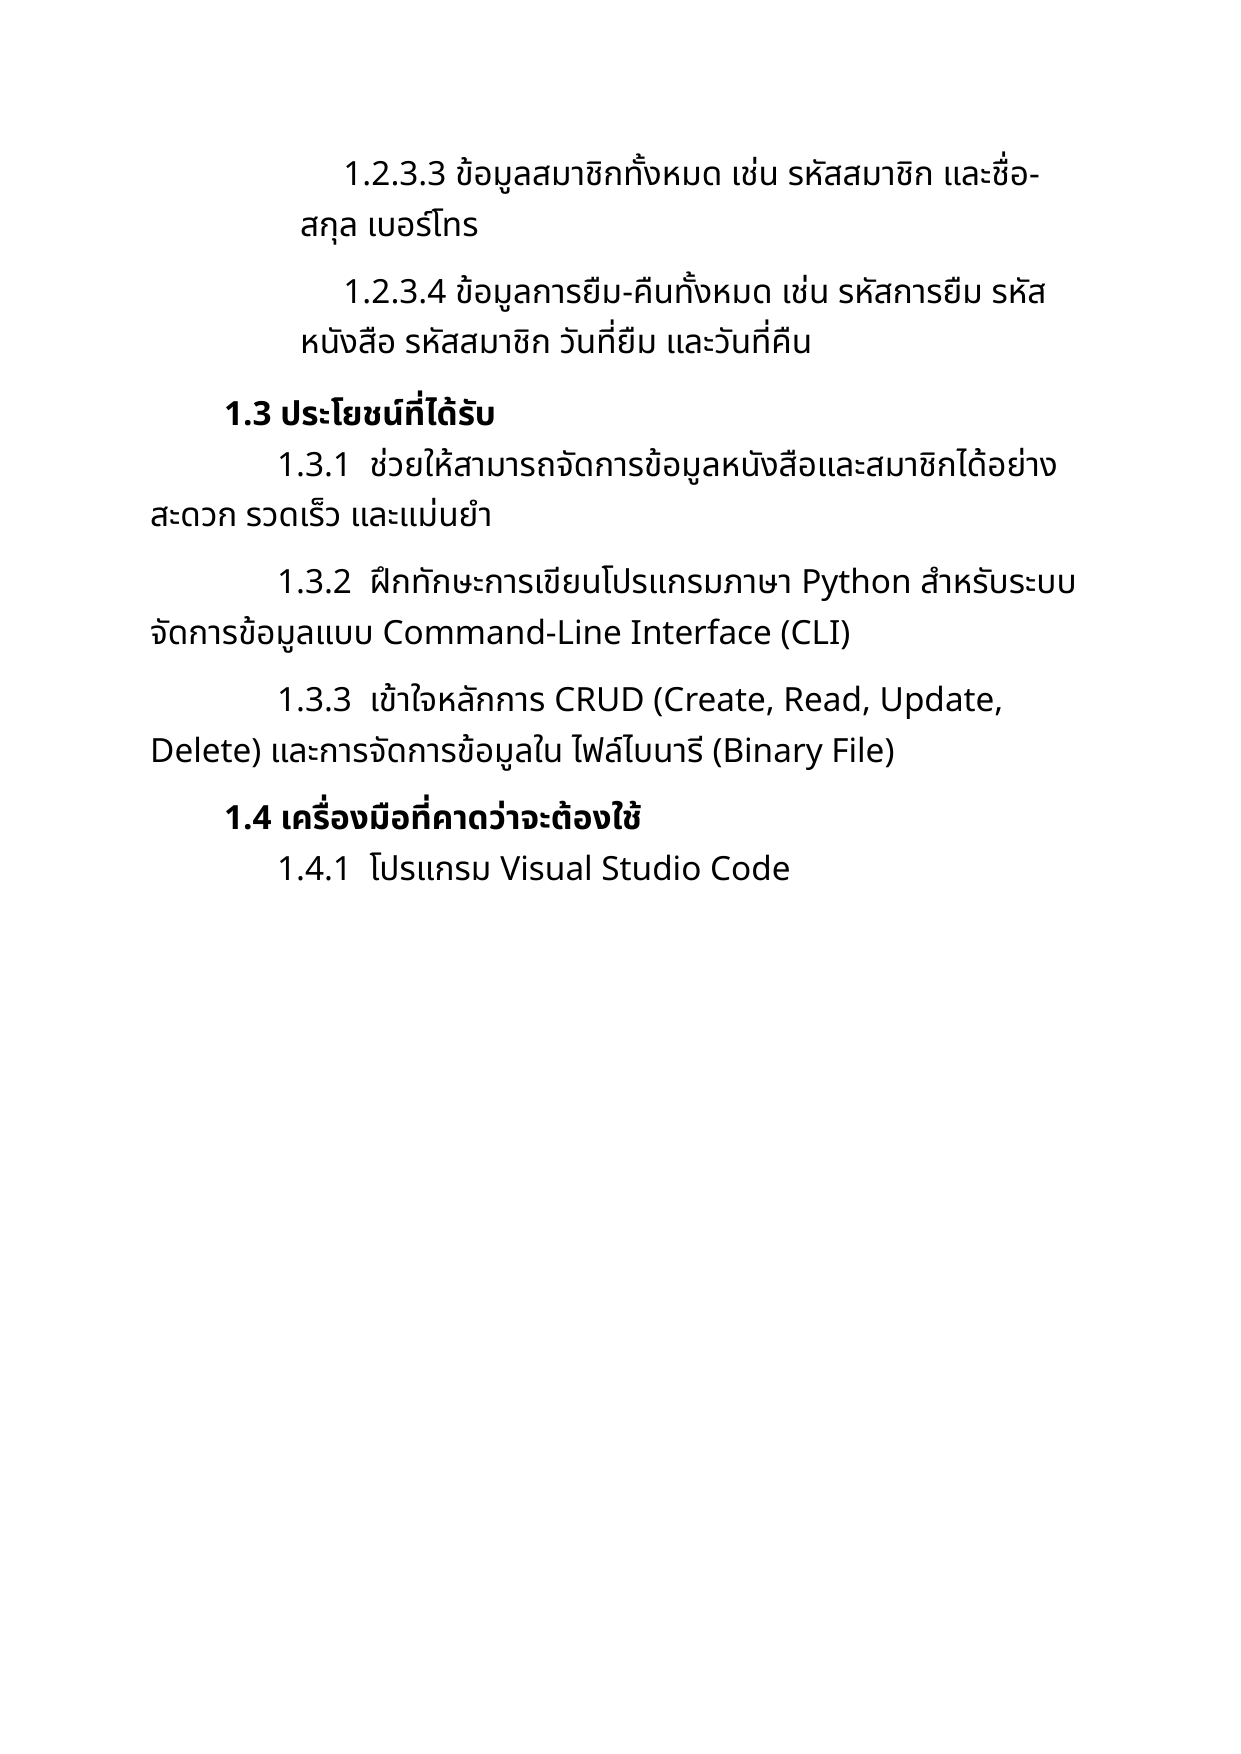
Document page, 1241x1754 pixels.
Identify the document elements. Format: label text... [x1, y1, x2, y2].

text 1.3.2 ฝึกทักษะการเขียนโปรแกรมภาษา Python สำหรับระบบจัดการข้อมูลแบบ Command-Line Interface (CLI) [150, 558, 1090, 659]
subtitle ประโยชน์ที่ได้รับ [150, 385, 1090, 441]
text 1.3.3 เข้าใจหลักการ CRUD (Create, Read, Update, Delete) และการจัดการข้อมูลใน ไฟล์ไบนารี (Binary File) [150, 676, 1090, 777]
text 1.2.3.3 ข้อมูลสมาชิกทั้งหมด เช่น รหัสสมาชิก และชื่อ-สกุล เบอร์โทร [300, 150, 1090, 251]
text 1.3.1 ช่วยให้สามารถจัดการข้อมูลหนังสือและสมาชิกได้อย่างสะดวก รวดเร็ว และแม่นยำ [150, 441, 1090, 542]
subtitle เครื่องมือที่คาดว่าจะต้องใช้ [150, 794, 1090, 845]
text 1.2.3.4 ข้อมูลการยืม-คืนทั้งหมด เช่น รหัสการยืม รหัสหนังสือ รหัสสมาชิก วันที่ยืม และวันที่คืน [300, 268, 1090, 369]
text 1.4.1 โปรแกรม Visual Studio Code [150, 845, 1090, 895]
